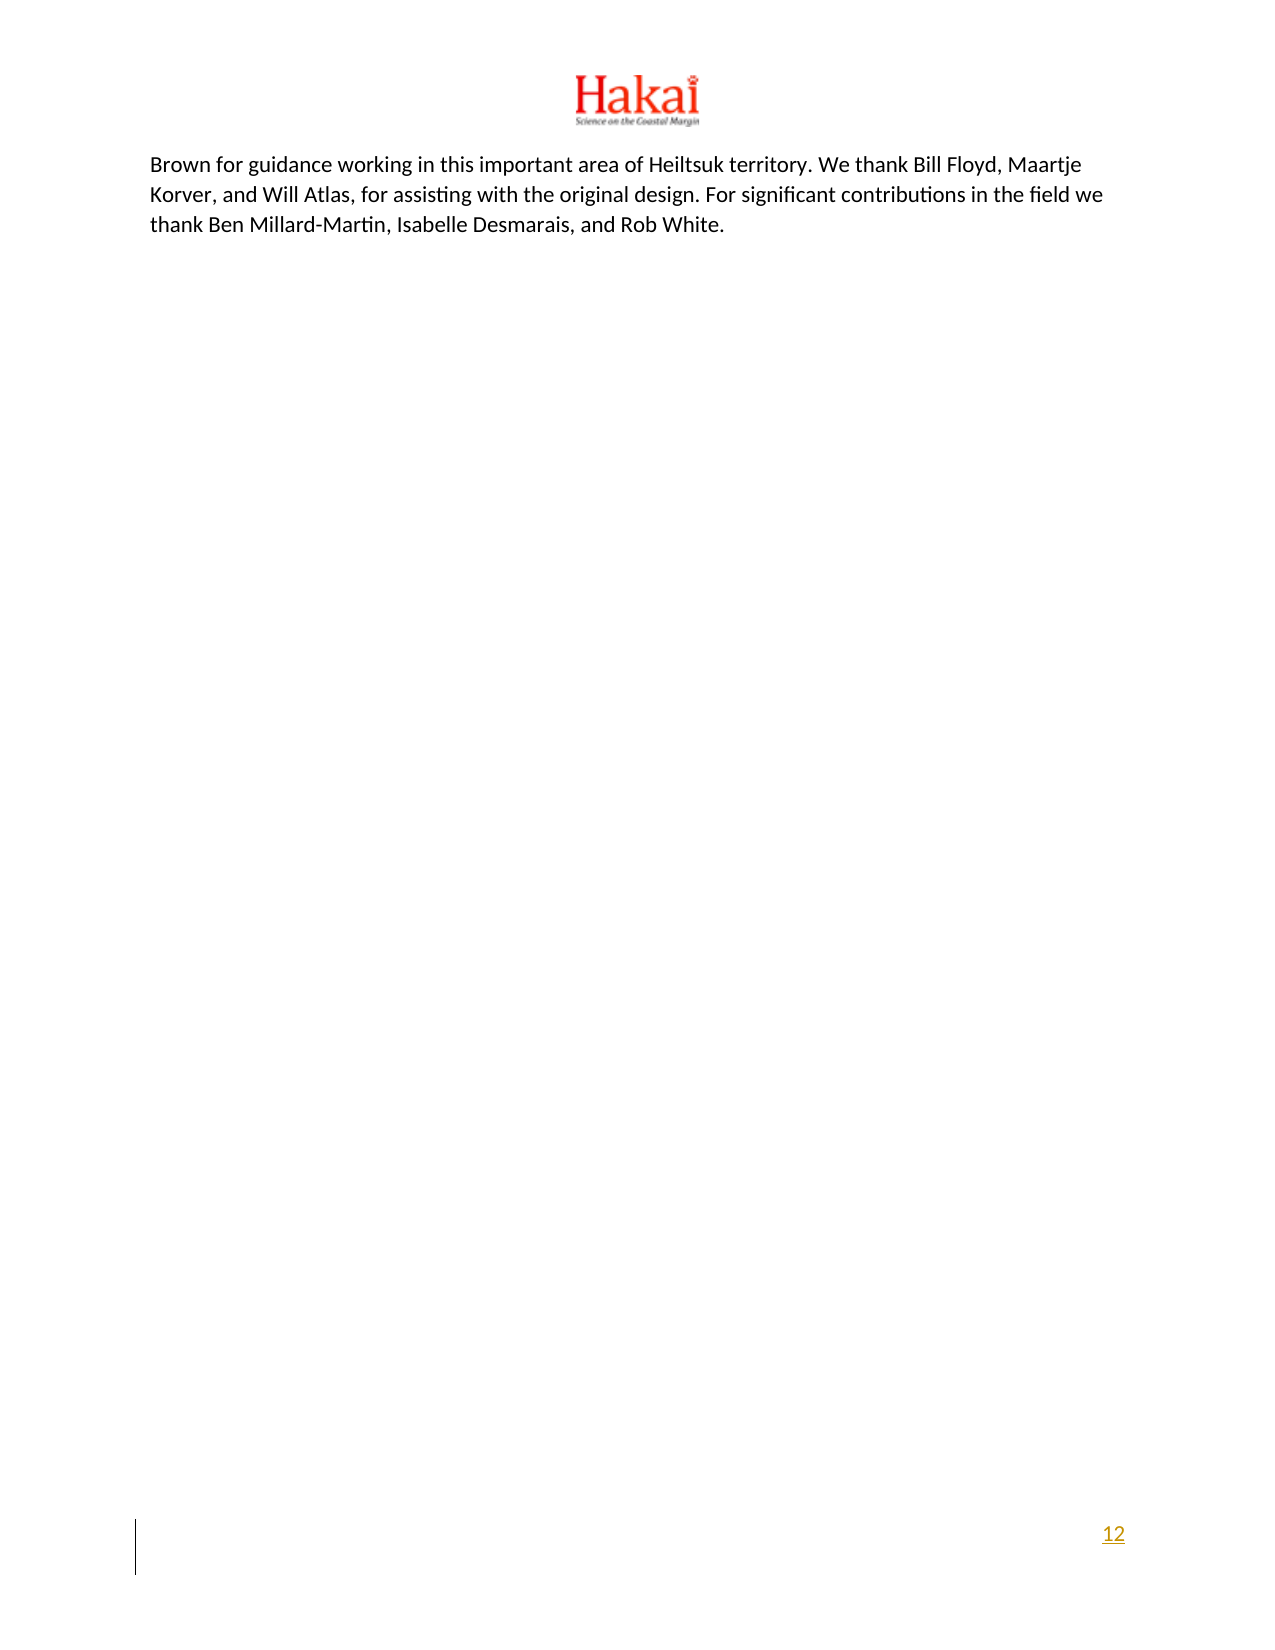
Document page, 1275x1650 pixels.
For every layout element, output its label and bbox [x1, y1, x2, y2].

picture [575, 75, 700, 127]
text [150, 150, 1125, 238]
